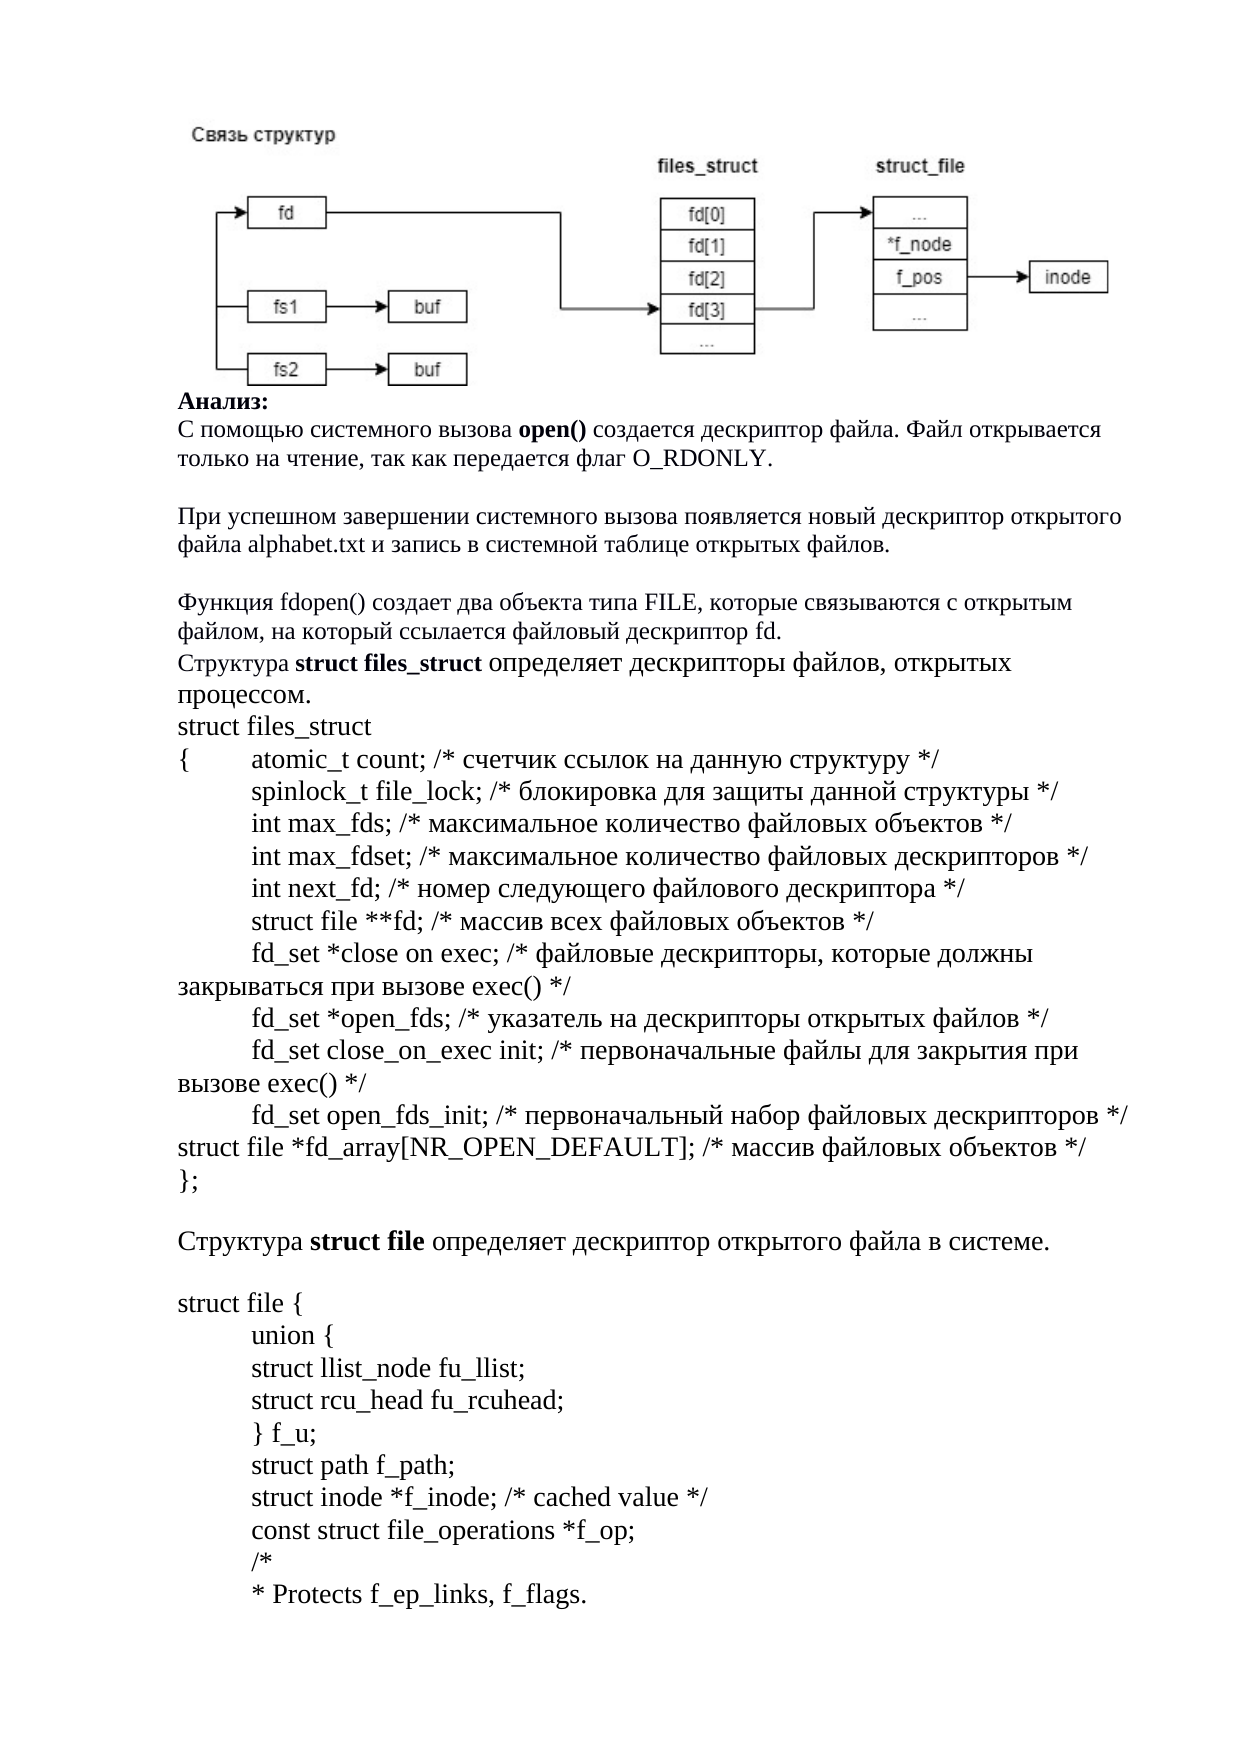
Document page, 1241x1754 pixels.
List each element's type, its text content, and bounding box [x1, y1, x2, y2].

text int max_fdset; /* максимальное количество файловых дескрипторов */ [177, 839, 1152, 871]
text }; [177, 1163, 1152, 1195]
text При успешном завершении системного вызова появляется новый дескриптор открытого файла alphabet.txt и запись в системной таблице открытых файлов. [177, 501, 1152, 558]
text int max_fds; /* максимальное количество файловых объектов */ [177, 807, 1152, 839]
text const struct file_operations *f_op; [251, 1513, 1152, 1545]
text struct file { [177, 1286, 1152, 1318]
text union { [177, 1318, 1152, 1351]
text Анализ: [177, 386, 1152, 414]
text spinlock_t file_lock; /* блокировка для защиты данной структуры */ [177, 774, 1152, 807]
text fd_set *open_fds; /* указатель на дескрипторы открытых файлов */ [177, 1001, 1152, 1033]
text Функция fdopen() создает два объекта типа FILE, которые связываются с открытым файлом, на который ссылается файловый дескриптор fd. [177, 587, 1152, 644]
text * Protects f_ep_links, f_flags. [251, 1578, 1152, 1610]
text int next_fd; /* номер следующего файлового дескриптора */ [177, 871, 1152, 904]
text Структура struct file определяет дескриптор открытого файла в системе. [177, 1224, 1152, 1257]
text } f_u; [251, 1416, 1152, 1448]
text fd_set open_fds_init; /* первоначальный набор файловых дескрипторов */ struct file *fd_array[NR_OPEN_DEFAULT]; /* массив файловых объектов */ [177, 1098, 1152, 1163]
text /* [251, 1545, 1152, 1578]
text struct files_struct [177, 709, 1152, 742]
text fd_set close_on_exec init; /* первоначальные файлы для закрытия при вызове exec() */ [177, 1033, 1152, 1098]
text С помощью системного вызова open() создается дескриптор файла. Файл открывается только на чтение, так как передается флаг O_RDONLY. [177, 414, 1152, 472]
text fd_set *close on exec; /* файловые дескрипторы, которые должны закрываться при вызове exec() */ [177, 936, 1152, 1001]
text struct llist_node fu_llist; [251, 1351, 1152, 1383]
text Структура struct files_struct определяет дескрипторы файлов, открытых процессом. [177, 644, 1152, 709]
text struct inode *f_inode; /* cached value */ [251, 1480, 1152, 1513]
text struct path f_path; [251, 1448, 1152, 1480]
text { atomic_t count; /* счетчик ссылок на данную структуру */ [177, 742, 1152, 774]
picture [177, 118, 1109, 386]
text struct file **fd; /* массив всех файловых объектов */ [177, 904, 1152, 936]
text struct rcu_head fu_rcuhead; [251, 1383, 1152, 1416]
